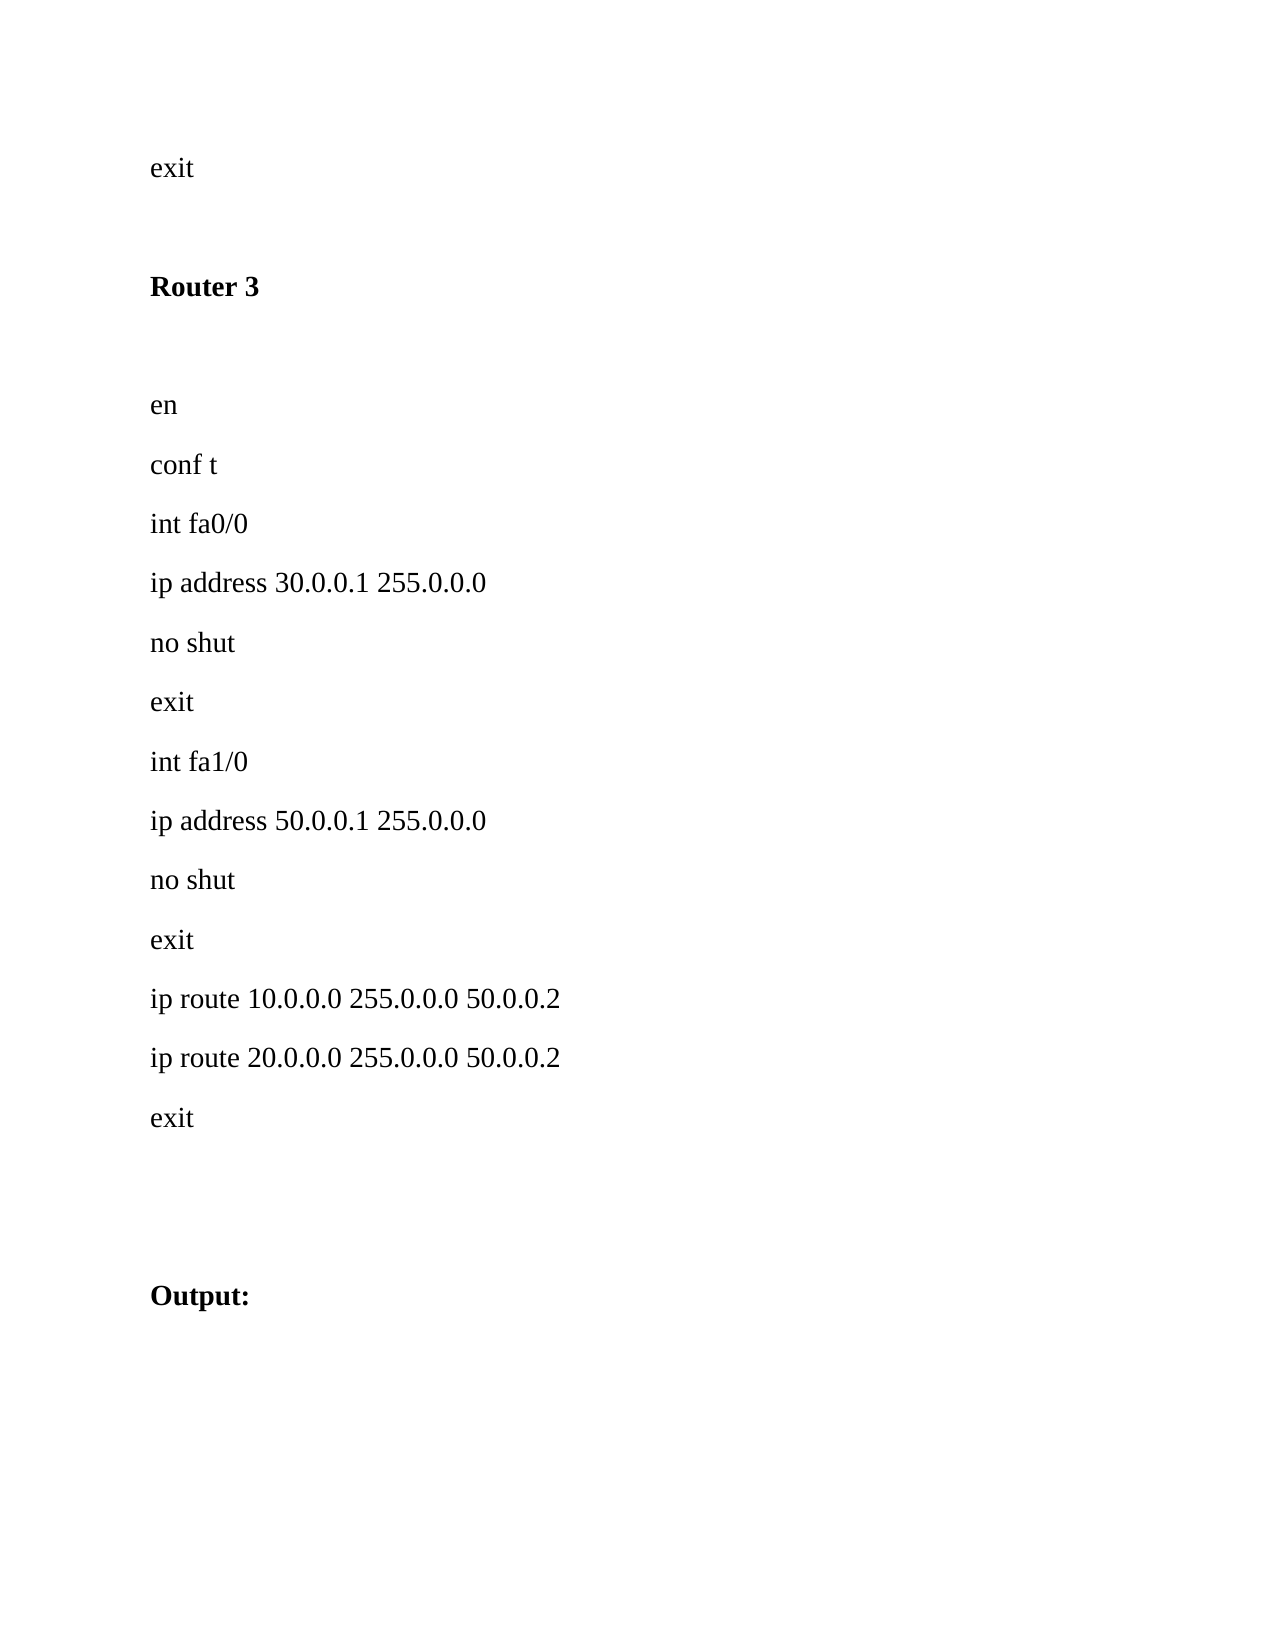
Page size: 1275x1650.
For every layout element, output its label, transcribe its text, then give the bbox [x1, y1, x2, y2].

text Output: [150, 1278, 1125, 1312]
text conf t [150, 447, 1125, 480]
text ip address 50.0.0.1 255.0.0.0 [150, 803, 1125, 837]
text int fa1/0 [150, 744, 1125, 777]
text int fa0/0 [150, 506, 1125, 540]
text exit [150, 1100, 1125, 1133]
text en [150, 387, 1125, 421]
text no shut [150, 862, 1125, 896]
text ip route 10.0.0.0 255.0.0.0 50.0.0.2 [150, 981, 1125, 1015]
text ip address 30.0.0.1 255.0.0.0 [150, 566, 1125, 599]
text exit [150, 150, 1125, 183]
text no shut [150, 625, 1125, 658]
text exit [150, 684, 1125, 718]
text ip route 20.0.0.0 255.0.0.0 50.0.0.2 [150, 1041, 1125, 1074]
text Router 3 [150, 269, 1125, 302]
text exit [150, 922, 1125, 955]
